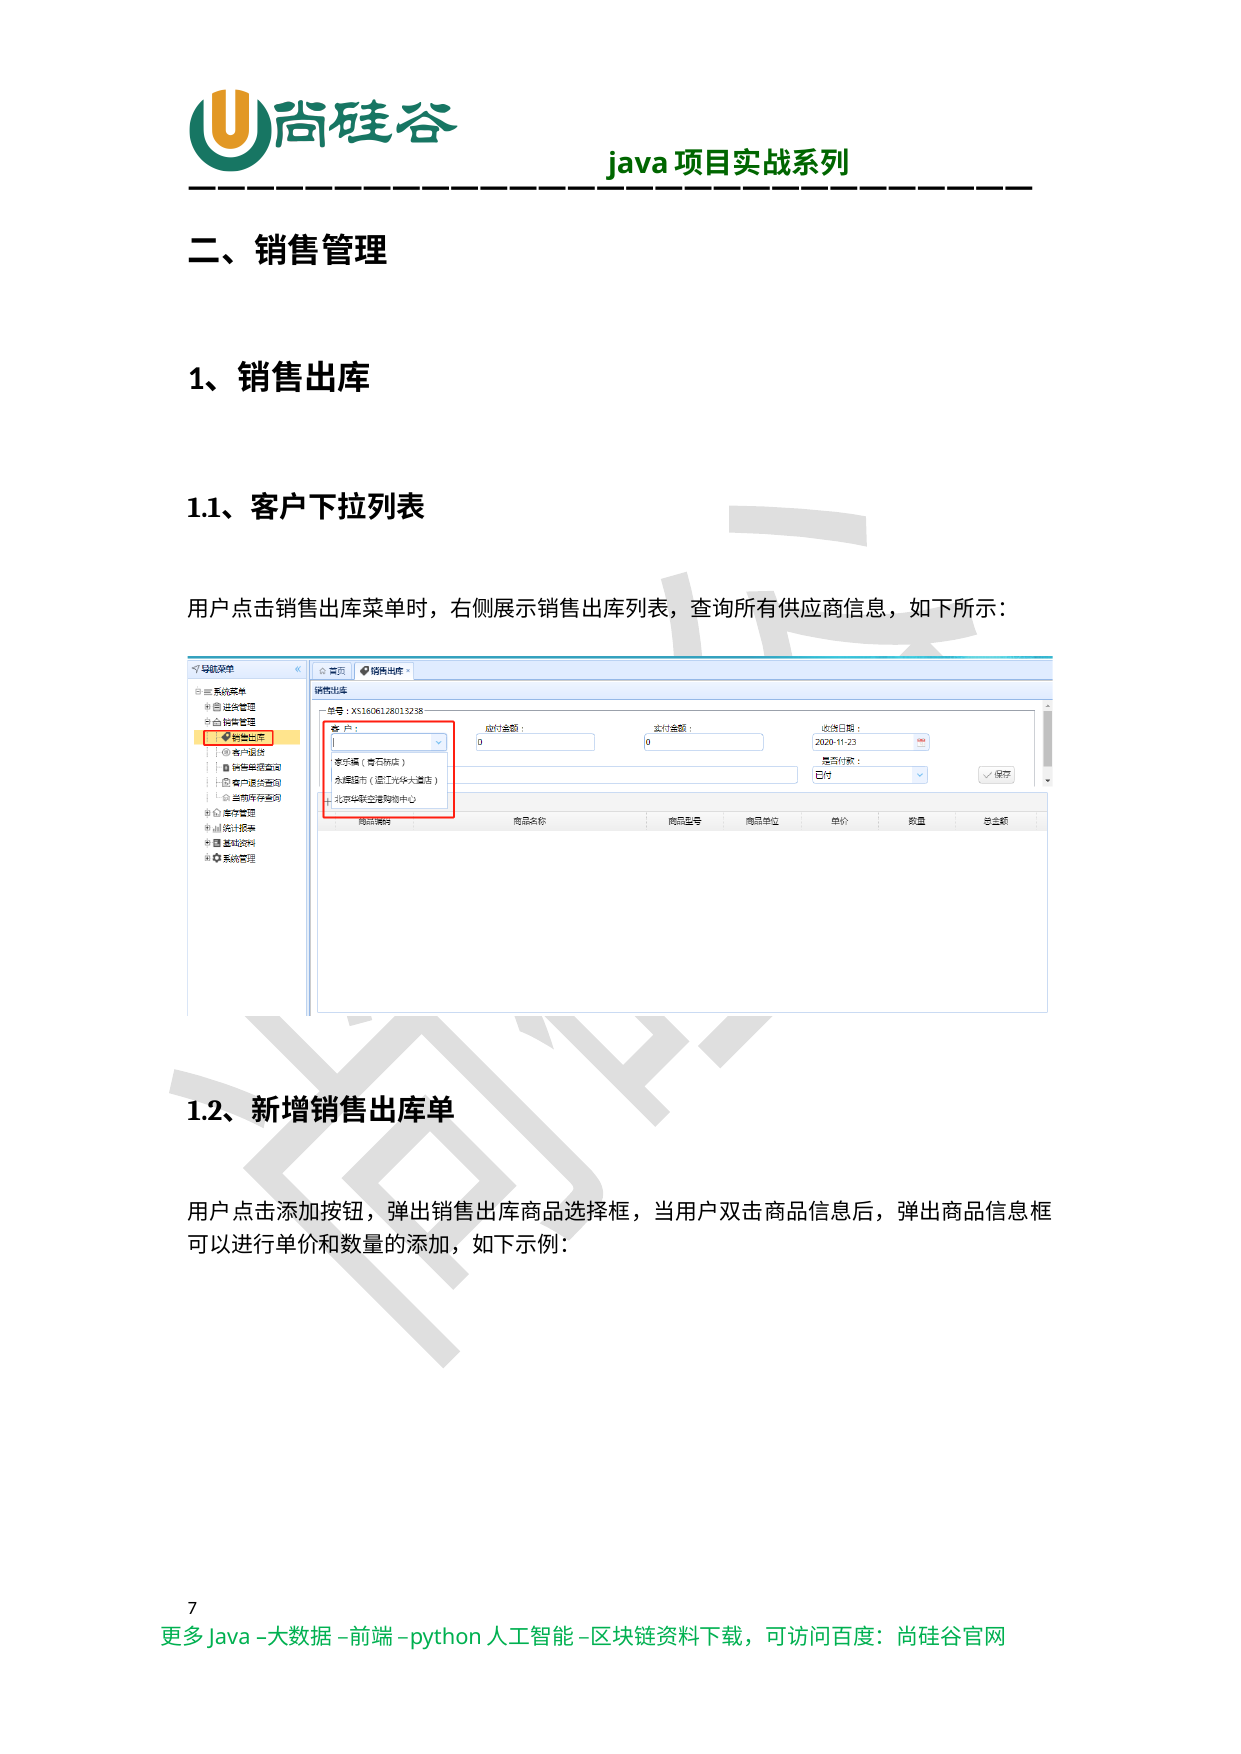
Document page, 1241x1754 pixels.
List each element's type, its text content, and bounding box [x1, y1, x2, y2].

text 用户点击销售出库菜单时，右侧展示销售出库列表，查询所有供应商信息，如下所示： [187, 591, 1053, 623]
text 用户点击添加按钮，弹出销售出库商品选择框，当用户双击商品信息后，弹出商品信息框，可以进行单价和数量的添加，如下示例： [187, 1194, 1053, 1259]
picture [187, 656, 1053, 1016]
subtitle 1、销售出库 [187, 343, 1053, 408]
subtitle 1.1、客户下拉列表 [187, 472, 1053, 537]
subtitle 二、销售管理 [187, 216, 1053, 281]
subtitle 1.2、新增销售出库单 [187, 1075, 1053, 1140]
picture [187, 88, 460, 173]
